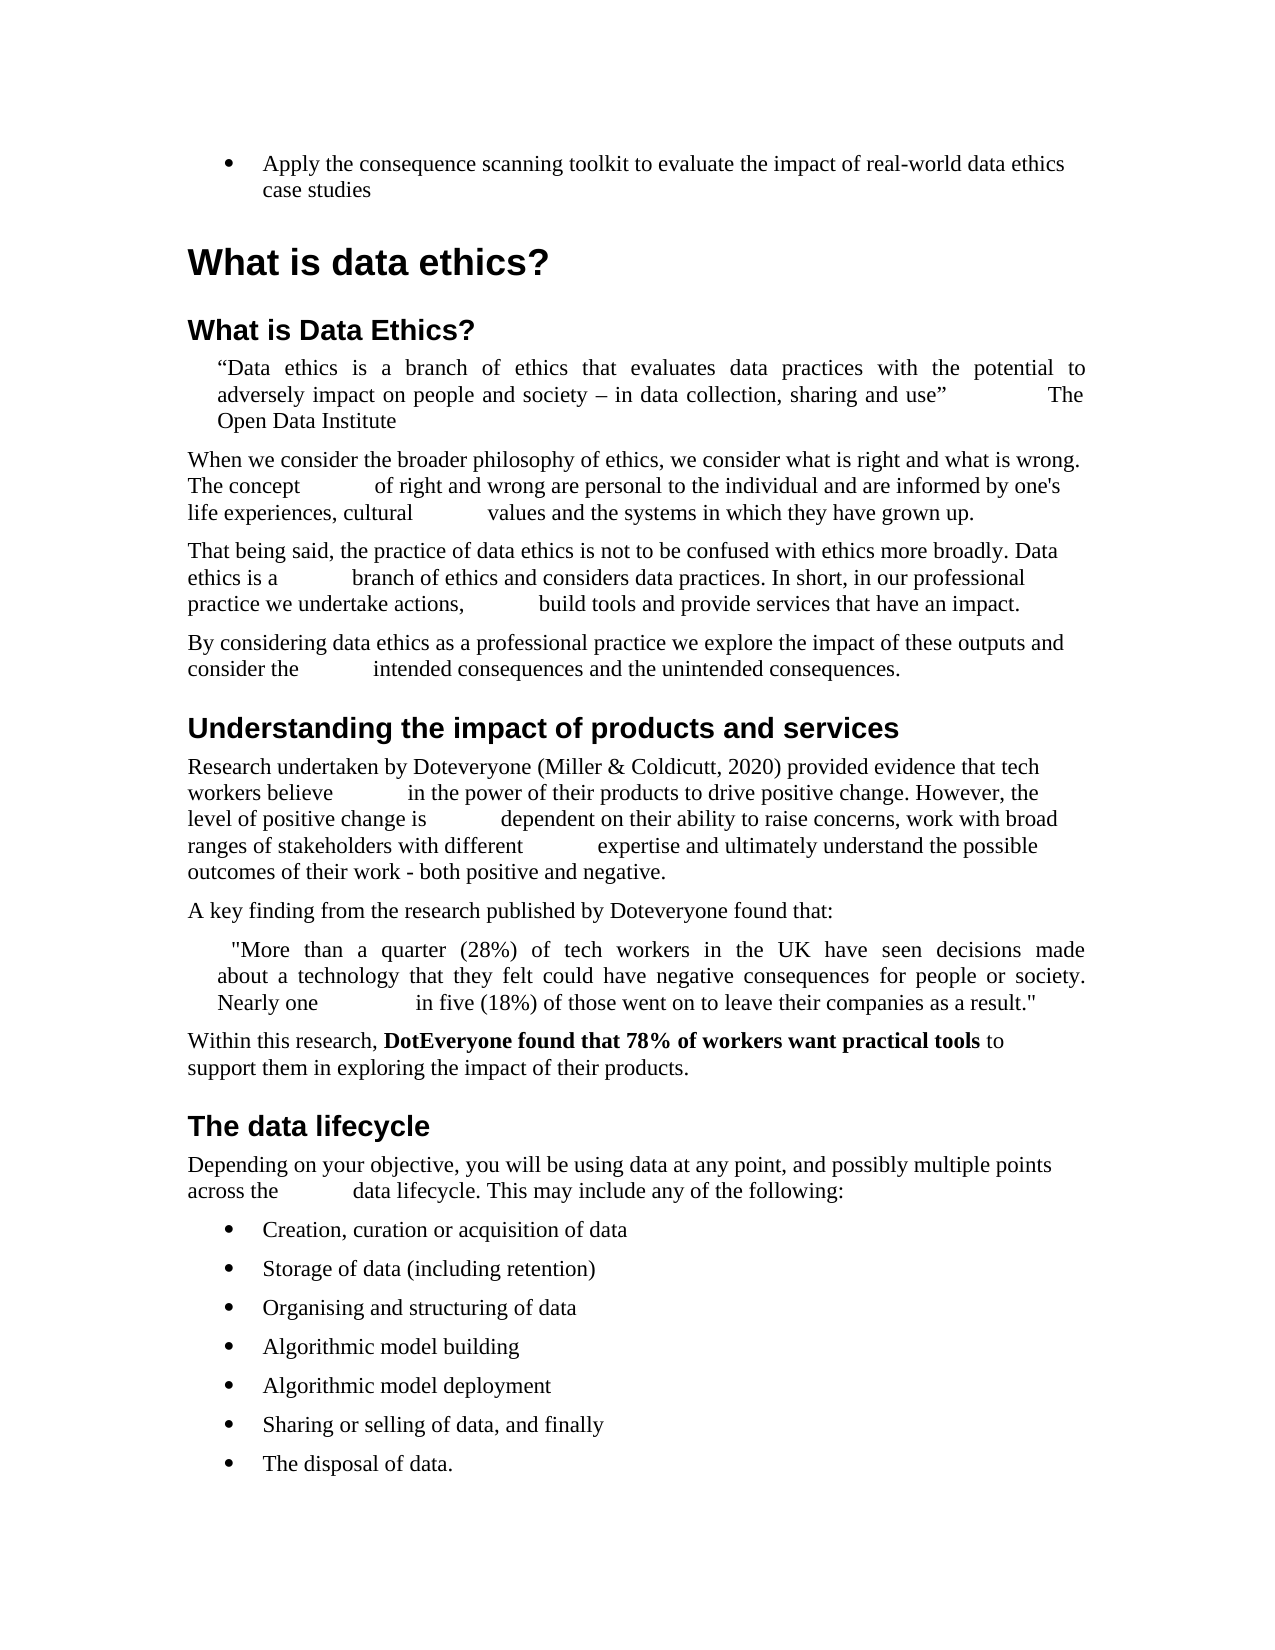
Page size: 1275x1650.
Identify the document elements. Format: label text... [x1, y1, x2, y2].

subtitle The data lifecycle [187, 1109, 1087, 1143]
list Algorithmic model building [225, 1333, 1087, 1359]
text A key finding from the research published by Doteveryone found that: [187, 897, 1087, 923]
list Creation, curation or acquisition of data [225, 1216, 1087, 1243]
list Storage of data (including retention) [225, 1255, 1087, 1282]
text "More than a quarter (28%) of tech workers in the UK have seen decisions made about a technology that they felt could have negative consequences for people or society. Nearly one in five (18%) of those went on to leave their companies as a result." [217, 936, 1087, 1015]
text Research undertaken by Doteveryone (Miller & Coldicutt, 2020) provided evidence that tech workers believe in the power of their products to drive positive change. However, the level of positive change is dependent on their ability to raise concerns, work with broad ranges of stakeholders with different expertise and ultimately understand the possible outcomes of their work - both positive and negative. [187, 753, 1087, 884]
text That being said, the practice of data ethics is not to be confused with ethics more broadly. Data ethics is a branch of ethics and considers data practices. In short, in our professional practice we undertake actions, build tools and provide services that have an impact. [187, 537, 1087, 617]
text “Data ethics is a branch of ethics that evaluates data practices with the potential to adversely impact on people and society – in data collection, sharing and use” The Open Data Institute [217, 354, 1087, 433]
subtitle Understanding the impact of products and services [187, 711, 1087, 744]
text Depending on your objective, you will be using data at any point, and possibly multiple points across the data lifecycle. This may include any of the following: [187, 1151, 1087, 1204]
text Within this research, DotEveryone found that 78% of workers want practical tools to support them in exploring the impact of their products. [187, 1027, 1087, 1080]
list The disposal of data. [225, 1449, 1087, 1476]
subtitle What is data ethics? [187, 240, 1087, 283]
text When we consider the broader philosophy of ethics, we consider what is right and what is wrong. The concept of right and wrong are personal to the individual and are informed by one's life experiences, cultural values and the systems in which they have grown up. [187, 446, 1087, 525]
list Algorithmic model deployment [225, 1372, 1087, 1398]
text By considering data ethics as a professional practice we explore the impact of these outputs and consider the intended consequences and the unintended consequences. [187, 629, 1087, 682]
list Organising and structuring of data [225, 1294, 1087, 1321]
list Sharing or selling of data, and finally [225, 1411, 1087, 1437]
subtitle What is Data Ethics? [187, 312, 1087, 346]
list Apply the consequence scanning toolkit to evaluate the impact of real-world data ethics case studies [225, 150, 1087, 203]
